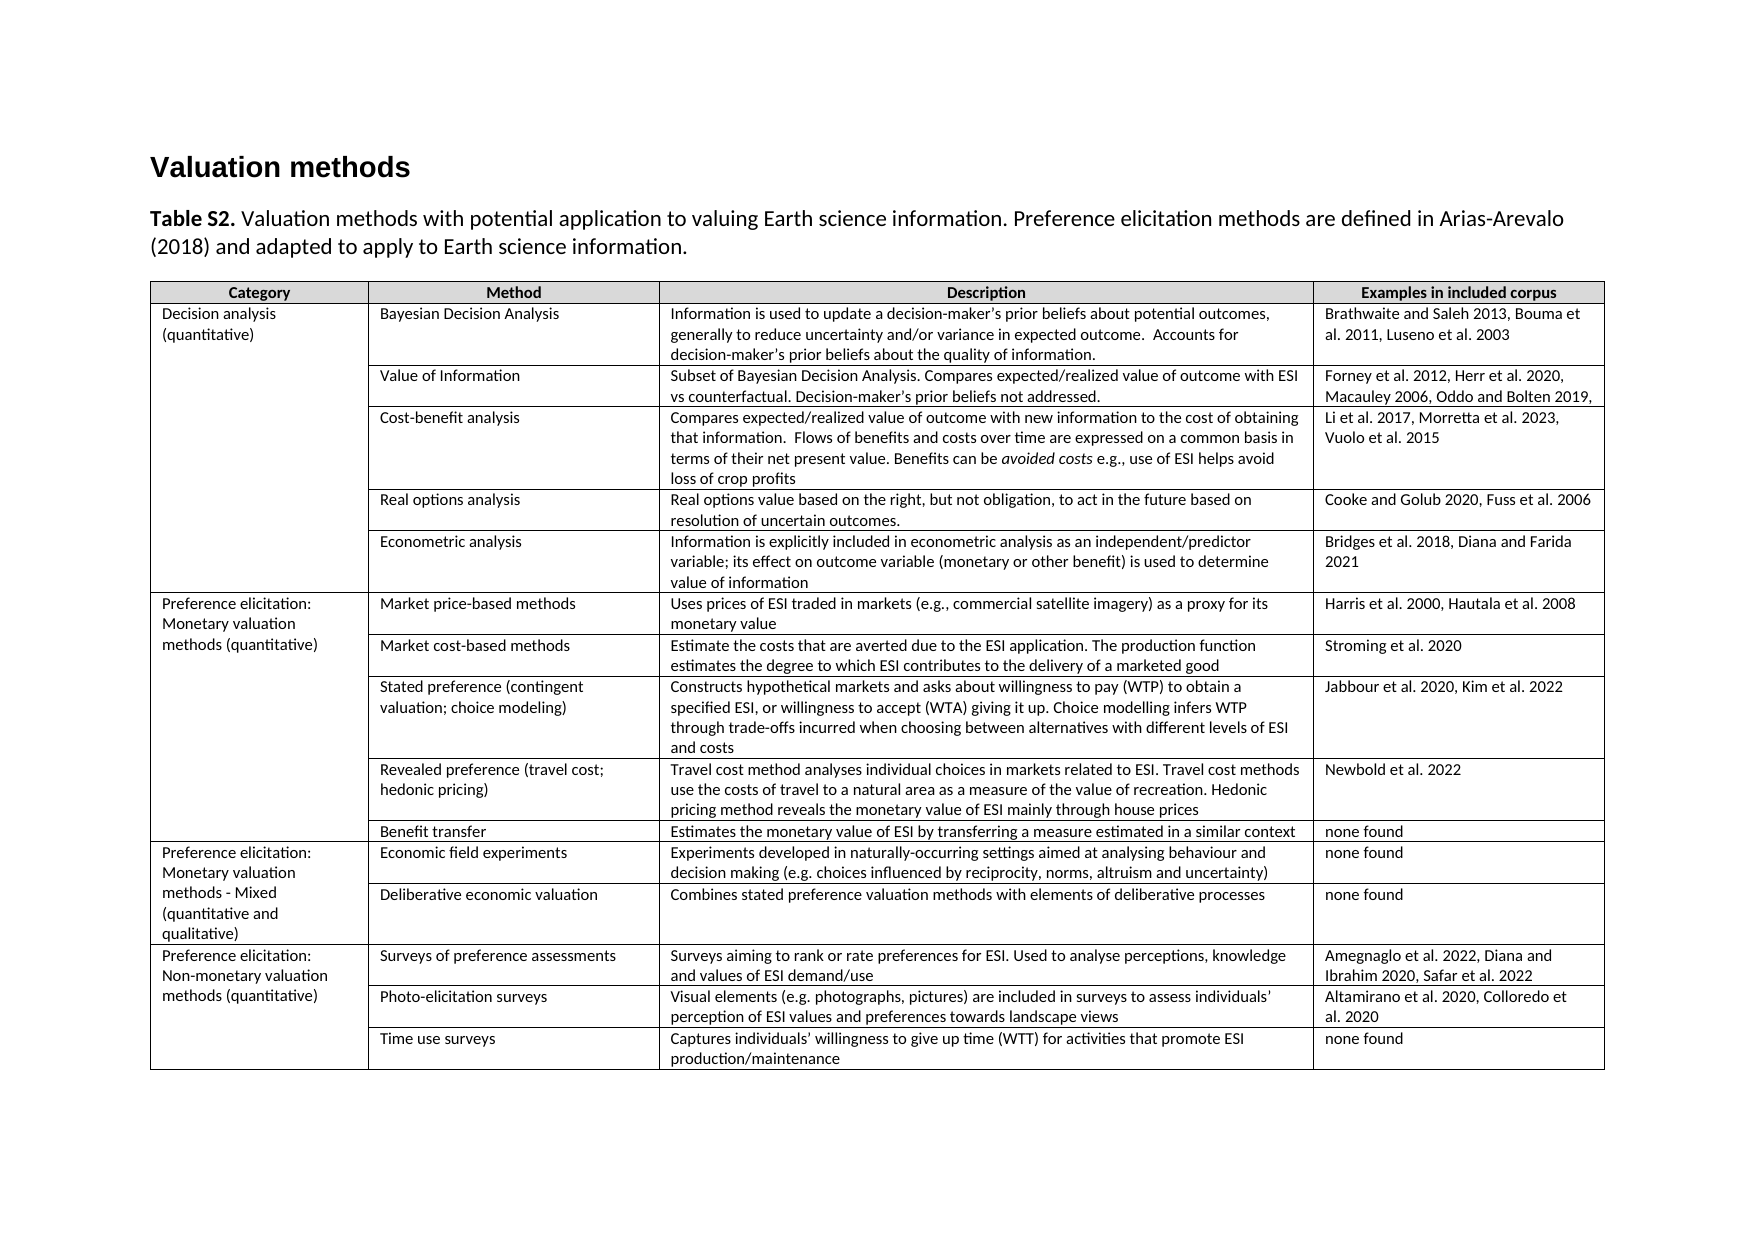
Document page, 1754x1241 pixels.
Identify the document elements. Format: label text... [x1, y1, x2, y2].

table_cell Constructs hypothetical markets and asks about willingness to pay (WTP) to obtain a specified ESI, or willingness to accept (WTA) giving it up. Choice modelling infers WTP through trade-offs incurred when choosing between alternatives with different levels of ESI and costs [660, 677, 1313, 758]
table_cell Estimate the costs that are averted due to the ESI application. The production function estimates the degree to which ESI contributes to the delivery of a marketed good [660, 635, 1313, 676]
table_cell Brathwaite and Saleh 2013, Bouma et al. 2011, Luseno et al. 2003 [1314, 304, 1604, 364]
table_cell Preference elicitation: Monetary valuation methods (quantitative) [151, 593, 368, 841]
table_cell Photo-elicitation surveys [369, 986, 659, 1027]
table_cell Market price-based methods [369, 593, 659, 634]
table_cell Visual elements (e.g. photographs, pictures) are included in surveys to assess individuals’ perception of ESI values and preferences towards landscape views [660, 986, 1313, 1027]
table_header Category [151, 282, 368, 303]
table_header Method [369, 282, 659, 303]
table_cell Harris et al. 2000, Hautala et al. 2008 [1314, 593, 1604, 634]
table_cell Estimates the monetary value of ESI by transferring a measure estimated in a similar context [660, 821, 1313, 841]
table_cell Econometric analysis [369, 531, 659, 592]
table_cell Economic field experiments [369, 842, 659, 883]
table_cell Jabbour et al. 2020, Kim et al. 2022 [1314, 677, 1604, 758]
table_cell Information is explicitly included in econometric analysis as an independent/predictor variable; its effect on outcome variable (monetary or other benefit) is used to determine value of information [660, 531, 1313, 592]
table_cell Benefit transfer [369, 821, 659, 841]
table_header Examples in included corpus [1314, 282, 1604, 303]
table_cell Preference elicitation: Monetary valuation methods - Mixed (quantitative and qualitative) [151, 842, 368, 944]
table_cell Real options value based on the right, but not obligation, to act in the future based on resolution of uncertain outcomes. [660, 490, 1313, 530]
text Table S2. Valuation methods with potential application to valuing Earth science information. Preference elicitation methods are defined in Arias-Arevalo (2018) and adapted to apply to Earth science information. [150, 204, 1604, 260]
subtitle Valuation methods [150, 150, 1604, 183]
table_cell Market cost-based methods [369, 635, 659, 676]
table_cell Experiments developed in naturally-occurring settings aimed at analysing behaviour and decision making (e.g. choices influenced by reciprocity, norms, altruism and uncertainty) [660, 842, 1313, 883]
table_cell Stroming et al. 2020 [1314, 635, 1604, 676]
table_cell Stated preference (contingent valuation; choice modeling) [369, 677, 659, 758]
table_cell none found [1314, 821, 1604, 841]
table_cell none found [1314, 842, 1604, 883]
table_cell Bayesian Decision Analysis [369, 304, 659, 364]
table_cell none found [1314, 884, 1604, 944]
table_cell Surveys of preference assessments [369, 945, 659, 985]
table_cell none found [1314, 1028, 1604, 1069]
table_cell Newbold et al. 2022 [1314, 759, 1604, 820]
table_cell Subset of Bayesian Decision Analysis. Compares expected/realized value of outcome with ESI vs counterfactual. Decision-maker’s prior beliefs not addressed. [660, 366, 1313, 406]
table_cell Uses prices of ESI traded in markets (e.g., commercial satellite imagery) as a proxy for its monetary value [660, 593, 1313, 634]
table_cell Cost-benefit analysis [369, 407, 659, 488]
table_cell Preference elicitation: Non-monetary valuation methods (quantitative) [151, 945, 368, 1069]
table_cell Travel cost method analyses individual choices in markets related to ESI. Travel cost methods use the costs of travel to a natural area as a measure of the value of recreation. Hedonic pricing method reveals the monetary value of ESI mainly through house prices [660, 759, 1313, 820]
table_cell Combines stated preference valuation methods with elements of deliberative processes [660, 884, 1313, 944]
table_cell Surveys aiming to rank or rate preferences for ESI. Used to analyse perceptions, knowledge and values of ESI demand/use [660, 945, 1313, 985]
table_cell Captures individuals’ willingness to give up time (WTT) for activities that promote ESI production/maintenance [660, 1028, 1313, 1069]
table_cell Compares expected/realized value of outcome with new information to the cost of obtaining that information. Flows of benefits and costs over time are expressed on a common basis in terms of their net present value. Benefits can be avoided costs e.g., use of ESI helps avoid loss of crop profits [660, 407, 1313, 488]
table_cell Forney et al. 2012, Herr et al. 2020, Macauley 2006, Oddo and Bolten 2019, [1314, 366, 1604, 406]
table_cell Altamirano et al. 2020, Colloredo et al. 2020 [1314, 986, 1604, 1027]
table_cell Bridges et al. 2018, Diana and Farida 2021 [1314, 531, 1604, 592]
table_cell Information is used to update a decision-maker’s prior beliefs about potential outcomes, generally to reduce uncertainty and/or variance in expected outcome. Accounts for decision-maker’s prior beliefs about the quality of information. [660, 304, 1313, 364]
table_header Description [660, 282, 1313, 303]
table_cell Real options analysis [369, 490, 659, 530]
table_cell Deliberative economic valuation [369, 884, 659, 944]
table_cell Li et al. 2017, Morretta et al. 2023, Vuolo et al. 2015 [1314, 407, 1604, 488]
table_cell Value of Information [369, 366, 659, 406]
table_cell Decision analysis (quantitative) [151, 304, 368, 592]
table_cell Amegnaglo et al. 2022, Diana and Ibrahim 2020, Safar et al. 2022 [1314, 945, 1604, 985]
table_cell Revealed preference (travel cost; hedonic pricing) [369, 759, 659, 820]
table_cell Cooke and Golub 2020, Fuss et al. 2006 [1314, 490, 1604, 530]
table_cell Time use surveys [369, 1028, 659, 1069]
